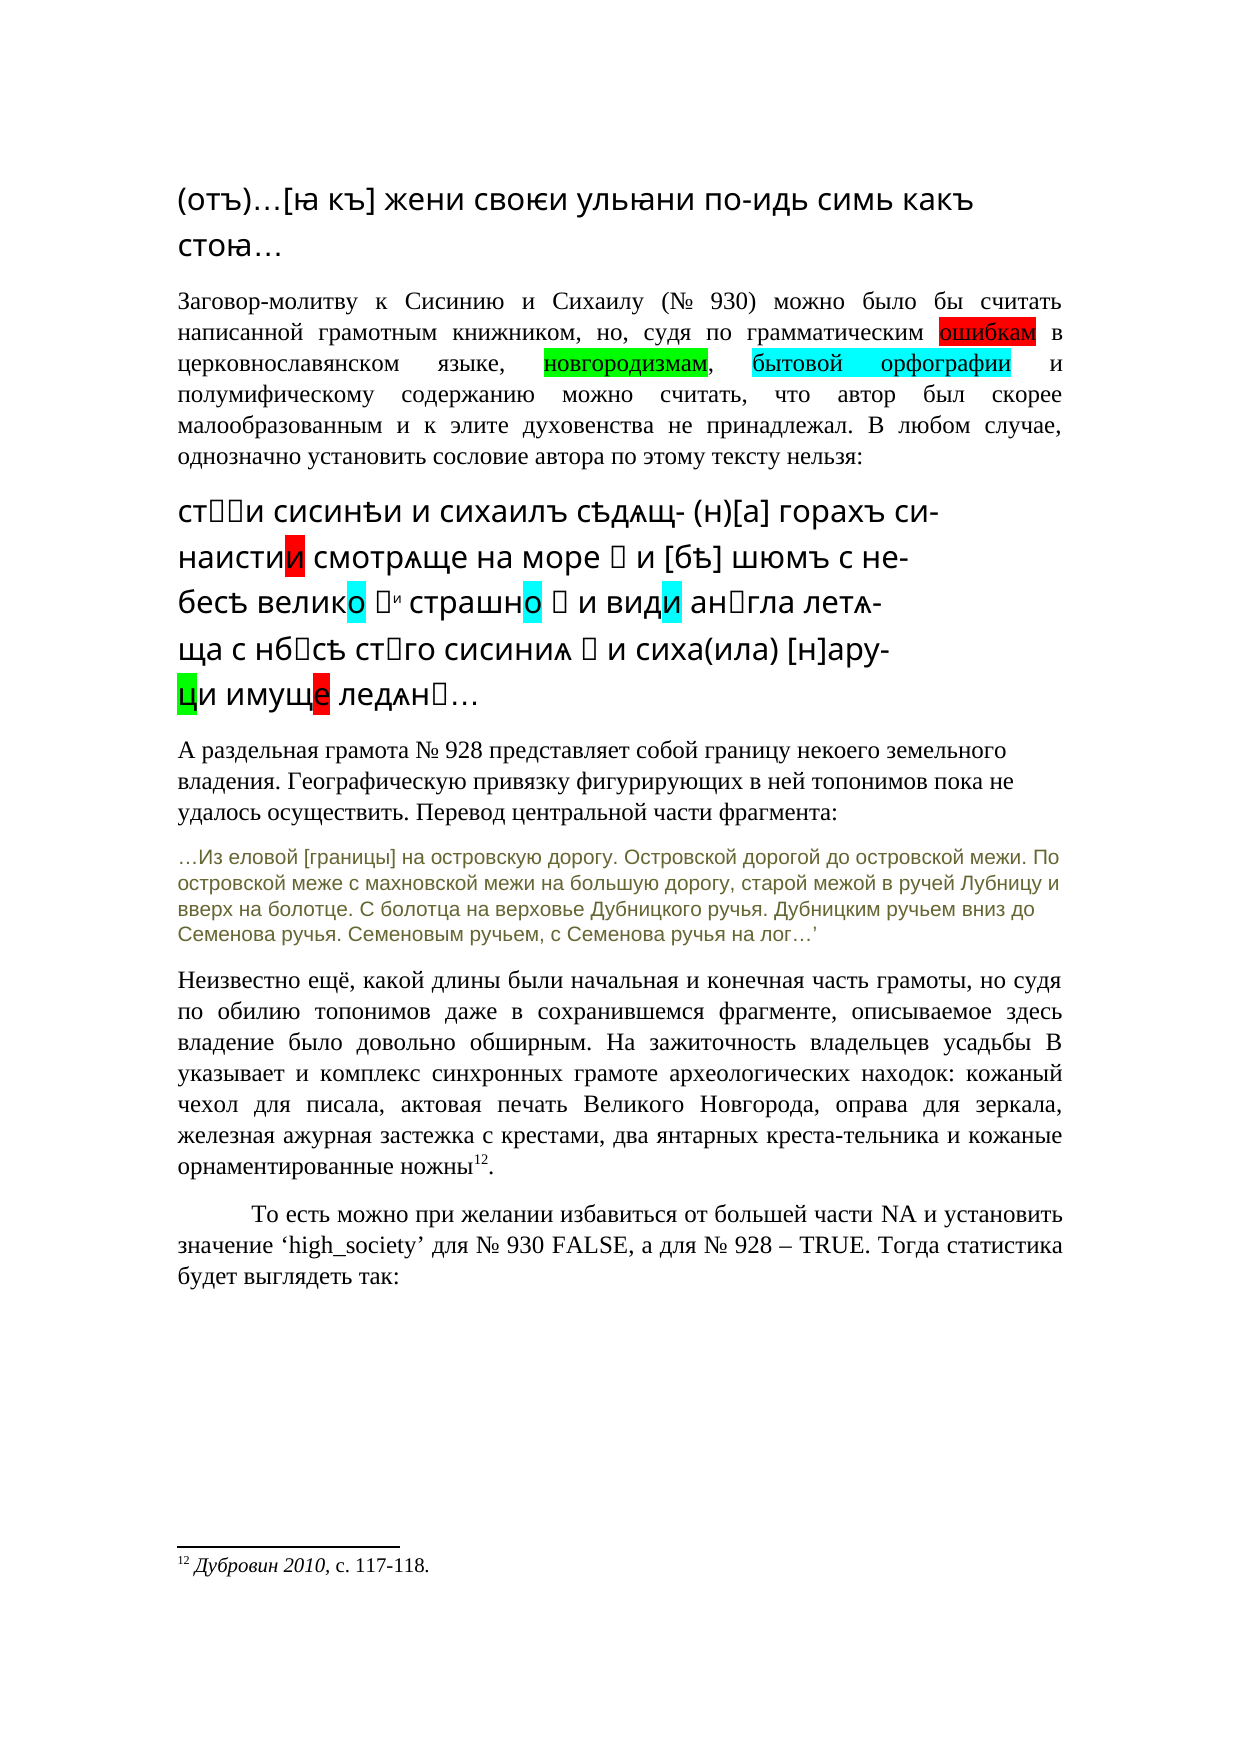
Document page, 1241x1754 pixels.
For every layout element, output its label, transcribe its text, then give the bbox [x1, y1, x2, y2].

text …Из еловой [границы] на островскую дорогу. Островской дорогой до островской межи. По островской меже с махновской межи на большую дорогу, старой межой в ручей Лубницу и вверх на болотце. С болотца на верховье Дубницкого ручья. Дубницким ручьем вниз до Семенова ручья. Семеновым ручьем, с Семенова ручья на лог…’ [177, 845, 1063, 946]
text А раздельная грамота № 928 представляет собой границу некоего земельного владения. Географическую привязку фигурирующих в ней топонимов пока не удалось осуществить. Перевод центральной части фрагмента: [177, 735, 1063, 826]
text То есть можно при желании избавиться от большей части NA и установить значение ‘high_society’ для № 930 FALSE, а для № 928 – TRUE. Тогда статистика будет выглядеть так: [177, 1258, 1063, 1289]
text Заговор-молитву к Сисинию и Сихаилу (№ 930) можно было бы считать написанной грамотным книжником, но, судя по грамматическим ошибкам в церковнославянском языке, новгородизмам, бытовой орфографии и полумифическому содержанию можно считать, что автор был скорее малообразованным и к элите духовенства не принадлежал. В любом случае, однозначно установить сословие автора по этому тексту нельзя: [177, 286, 1063, 470]
text (отъ)…[ꙗ къ] жени своѥи ульꙗни по‐идь симь какъ стоꙗ… [177, 177, 1063, 266]
text сти сисинѣи и сихаилъ сѣдѧщ- (н)[а] горахъ си‐ наистии смотрѧще на море  и [бѣ] шюмъ с не‐ бесѣ велико и страшно  и види англа летѧ‐ ща с нбсѣ стго сисиниѧ  и сиха(ила) [н]ару‐ ци имуще ледѧн… [177, 489, 1063, 715]
